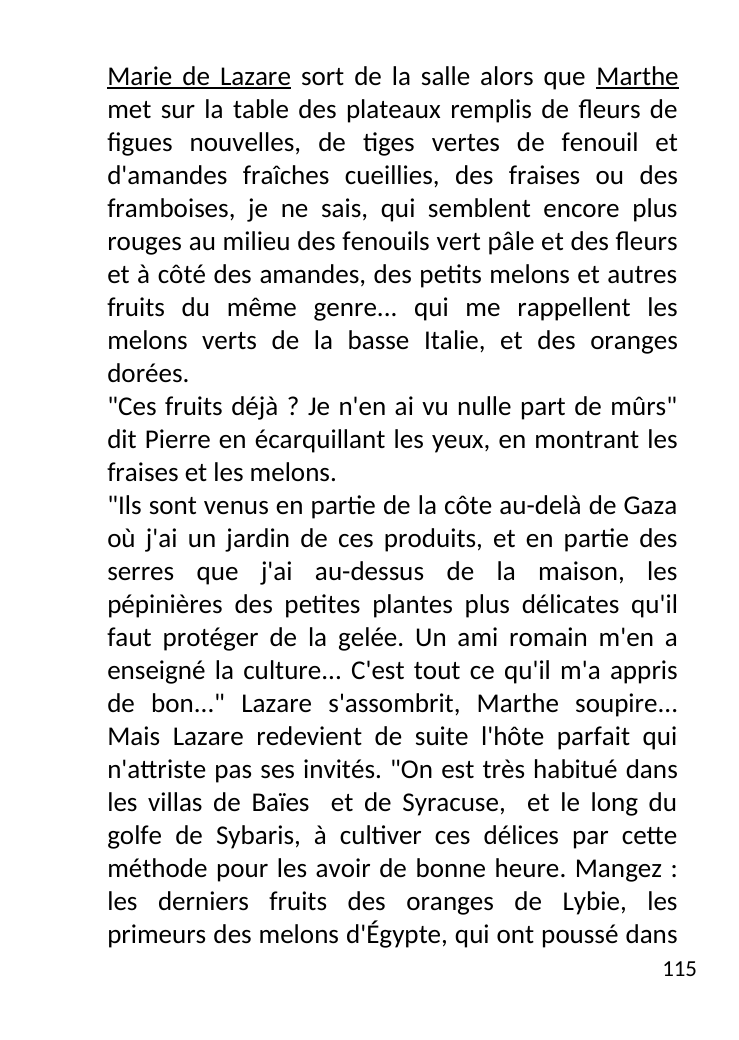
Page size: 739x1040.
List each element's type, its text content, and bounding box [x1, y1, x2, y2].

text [107, 488, 678, 951]
text "Ces fruits déjà ? Je n'en ai vu nulle part de mûrs" dit Pierre en écarquillant les yeux, en montrant les fraises et les melons. [107, 389, 678, 488]
text Marie de Lazare sort de la salle alors que Marthe met sur la table des plateaux remplis de fleurs de figues nouvelles, de tiges vertes de fenouil et d'amandes fraîches cueillies, des fraises ou des framboises, je ne sais, qui semblent encore plus rouges au milieu des fenouils vert pâle et des fleurs et à côté des amandes, des petits melons et autres fruits du même genre... qui me rappellent les melons verts de la basse Italie, et des oranges dorées. [107, 59, 678, 389]
